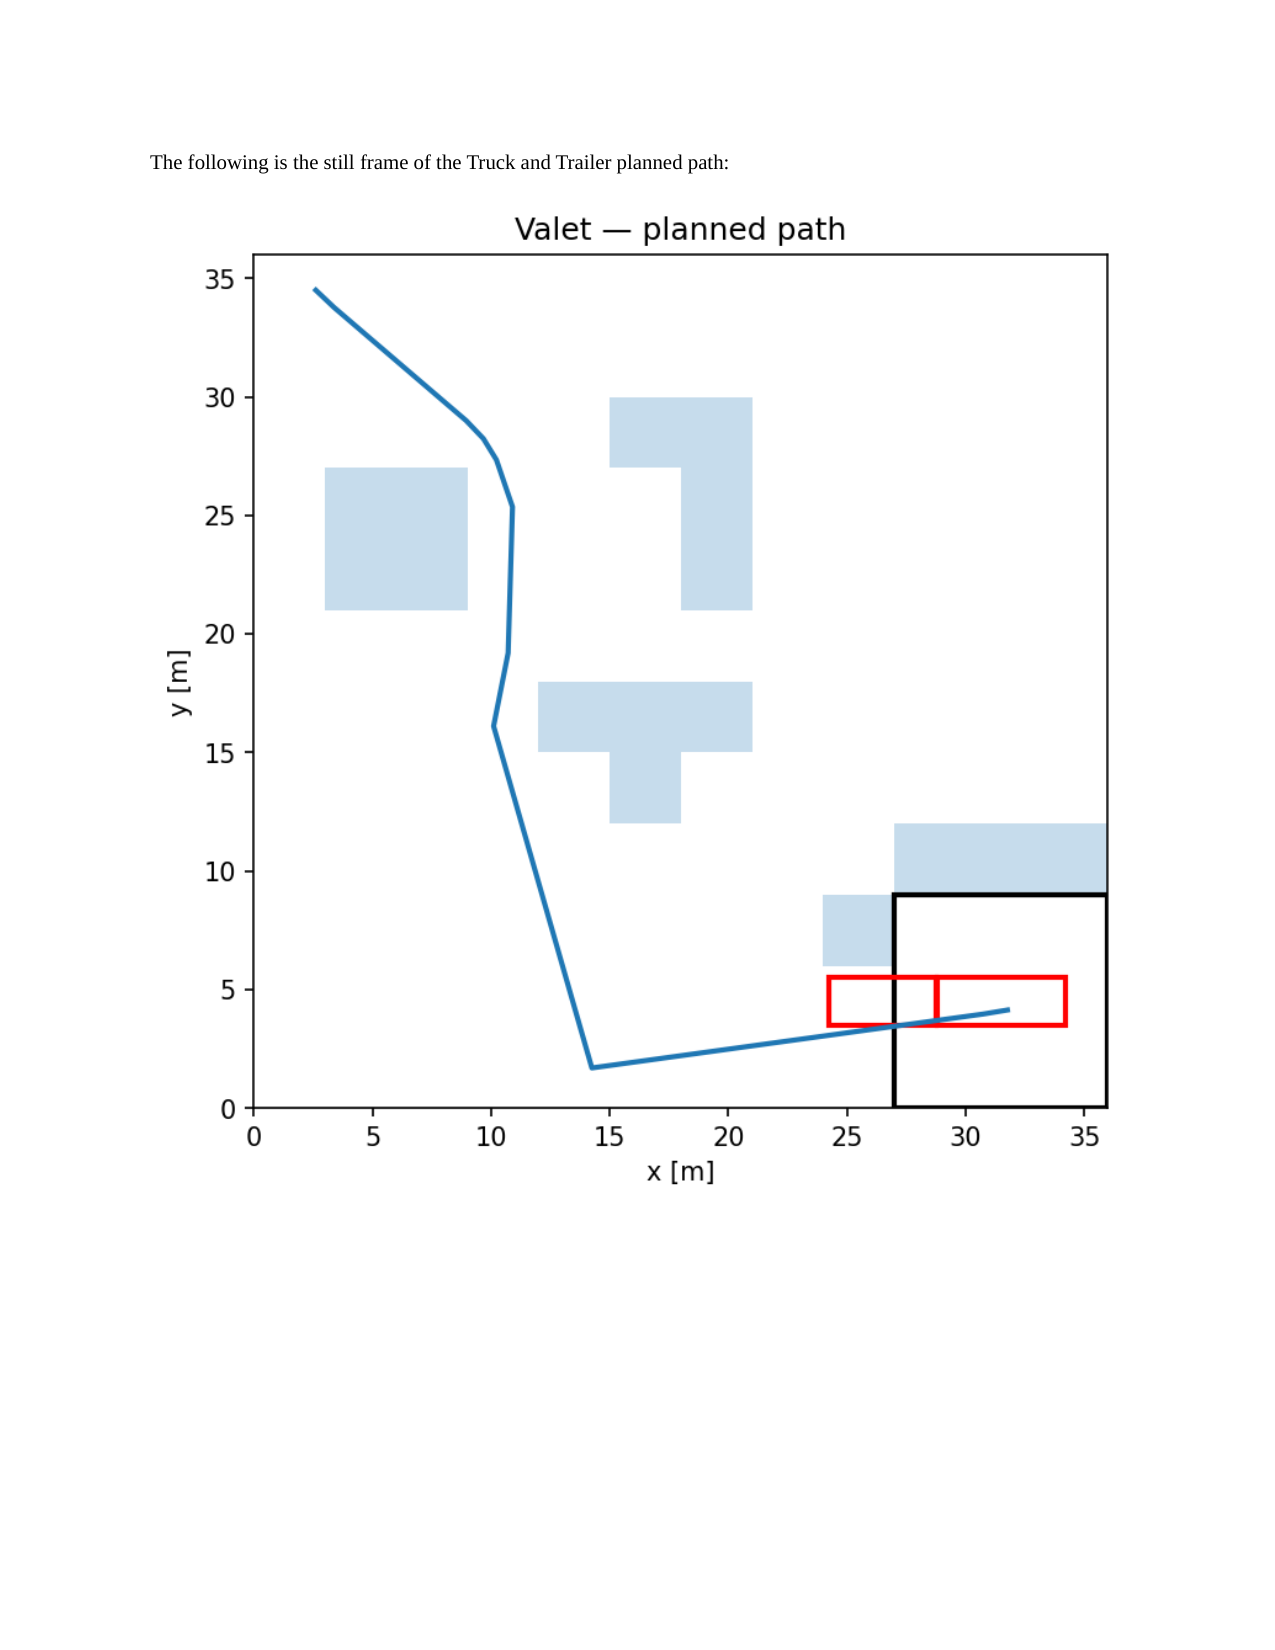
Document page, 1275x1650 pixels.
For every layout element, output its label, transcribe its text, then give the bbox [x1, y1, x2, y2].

picture [150, 198, 1125, 1204]
text The following is the still frame of the Truck and Trailer planned path: [150, 150, 1125, 174]
